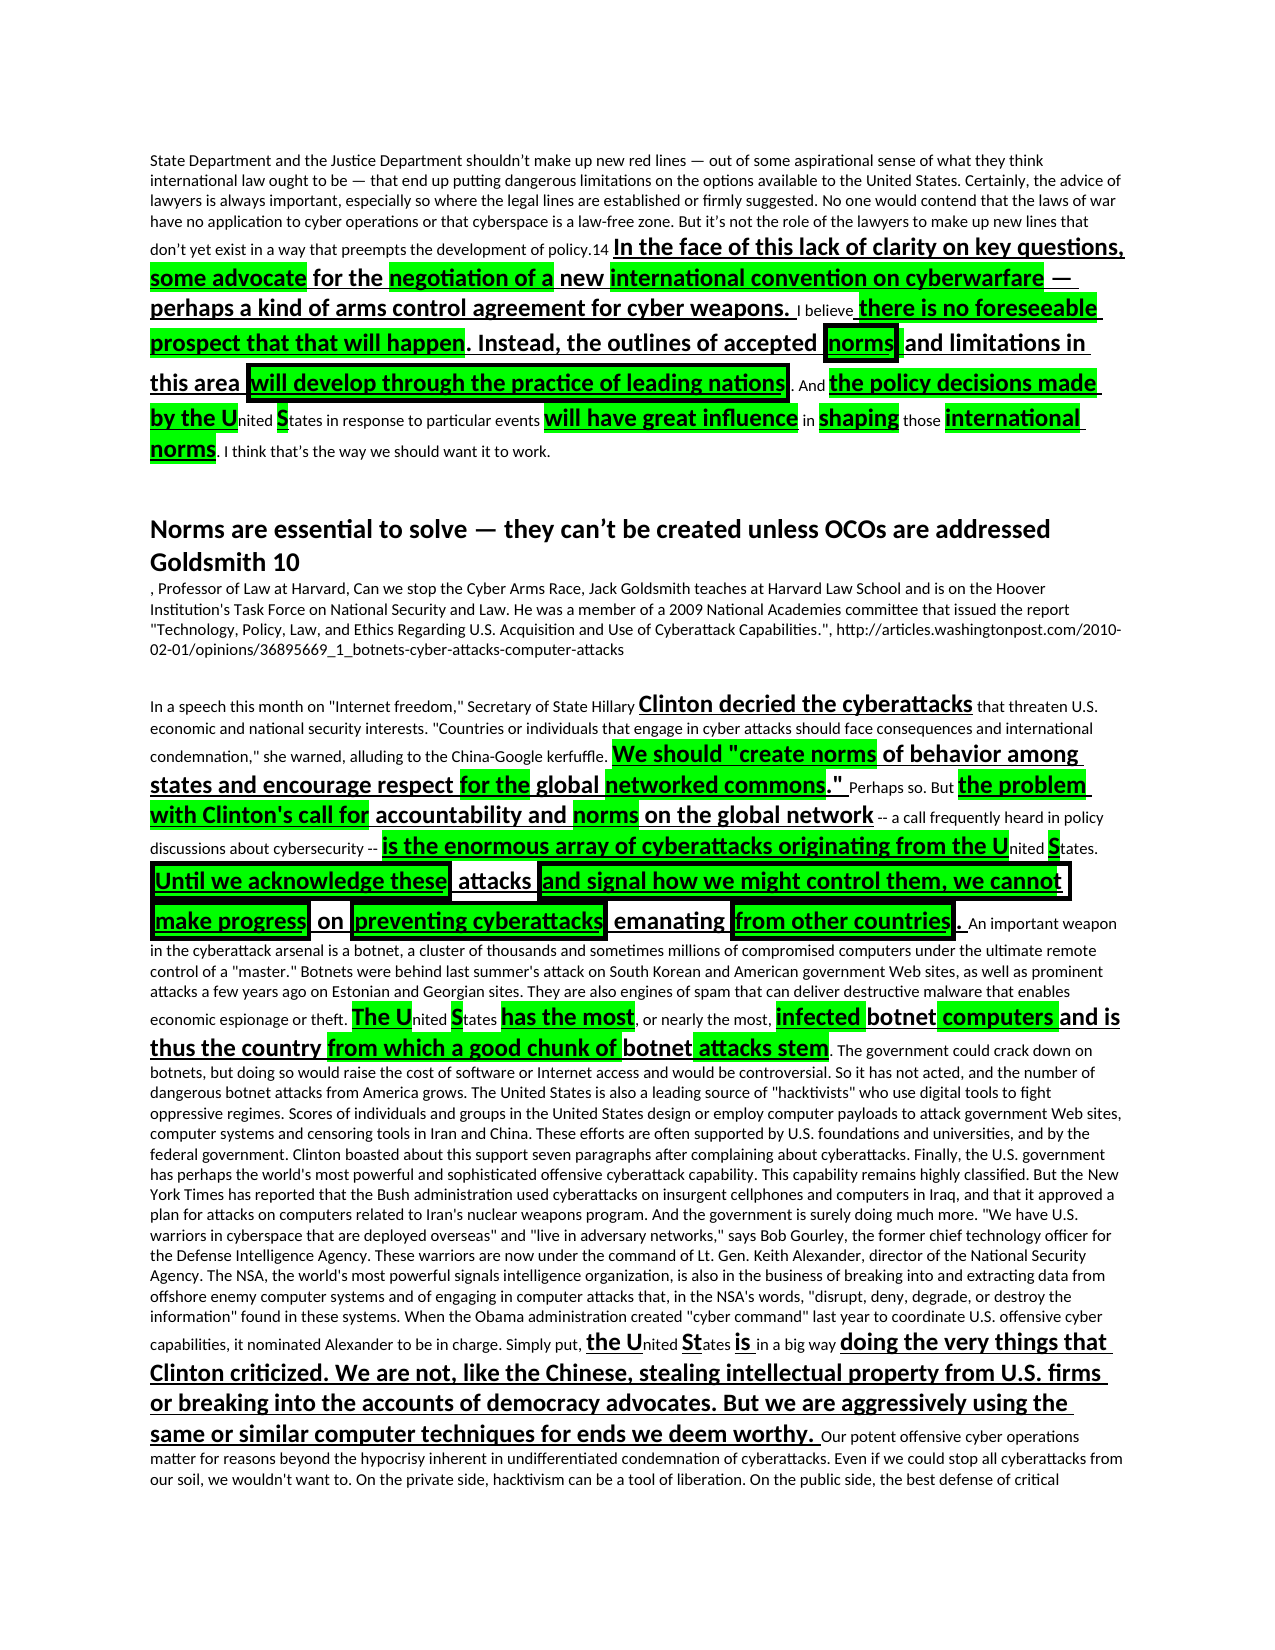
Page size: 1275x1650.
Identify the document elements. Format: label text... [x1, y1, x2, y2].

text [150, 688, 1125, 1489]
text Goldsmith 10 [150, 546, 1125, 578]
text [150, 150, 1125, 464]
text , Professor of Law at Harvard, Can we stop the Cyber Arms Race, Jack Goldsmith teaches at Harvard Law School and is on the Hoover Institution's Task Force on National Security and Law. He was a member of a 2009 National Academies committee that issued the report "Technology, Policy, Law, and Ethics Regarding U.S. Acquisition and Use of Cyberattack Capabilities.", http://articles.washingtonpost.com/2010-02-01/opinions/36895669_1_botnets-cyber-attacks-computer-attacks [150, 578, 1125, 660]
subtitle Norms are essential to solve — they can’t be created unless OCOs are addressed [150, 512, 1125, 546]
